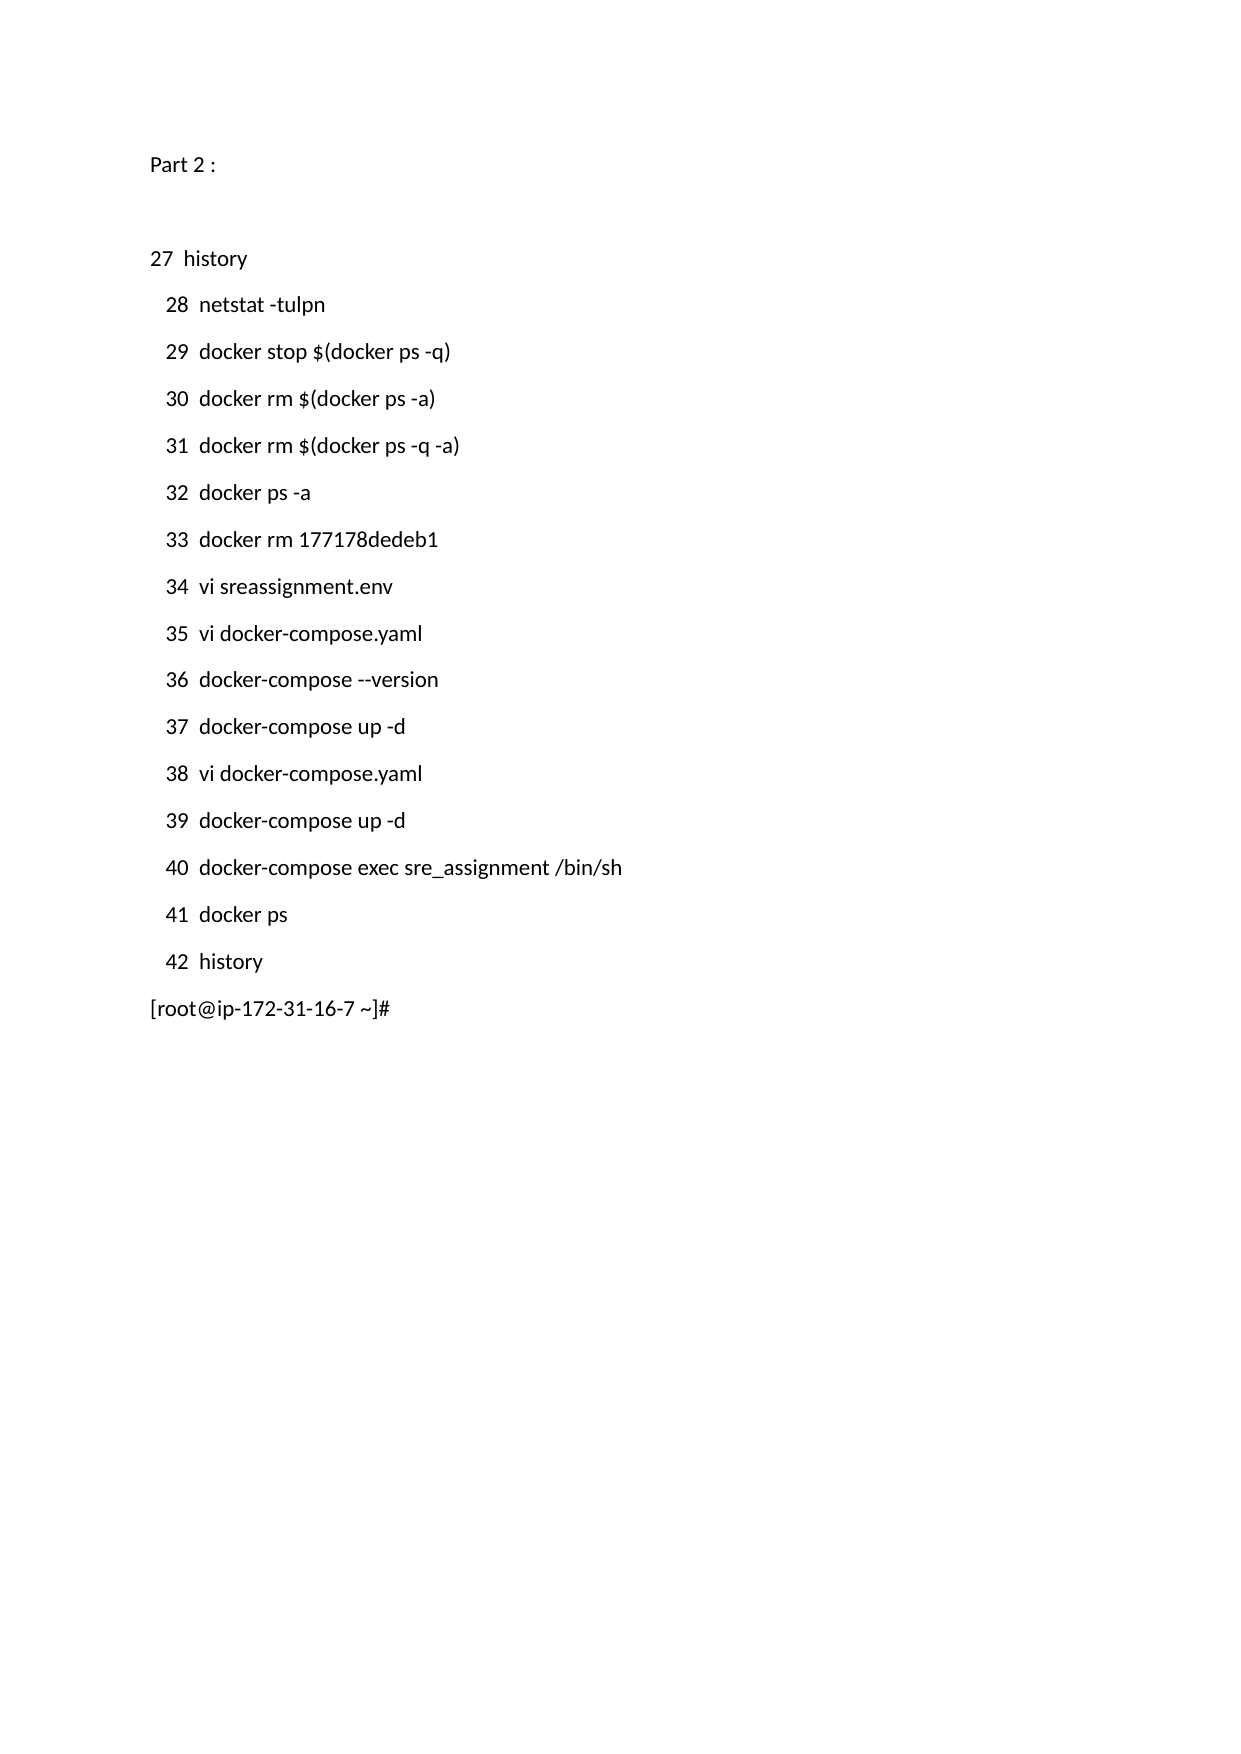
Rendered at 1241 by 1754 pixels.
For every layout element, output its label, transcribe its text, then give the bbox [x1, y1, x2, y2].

text 36 docker-compose --version [150, 666, 1090, 694]
text 33 docker rm 177178dedeb1 [150, 525, 1090, 553]
text 34 vi sreassignment.env [150, 572, 1090, 600]
text 31 docker rm $(docker ps -q -a) [150, 431, 1090, 459]
text 30 docker rm $(docker ps -a) [150, 384, 1090, 412]
text 38 vi docker-compose.yaml [150, 759, 1090, 787]
text 27 history [150, 244, 1090, 272]
text [root@ip-172-31-16-7 ~]# [150, 994, 1090, 1022]
text 35 vi docker-compose.yaml [150, 619, 1090, 647]
text Part 2 : [150, 150, 1090, 178]
text 28 netstat -tulpn [150, 291, 1090, 319]
text 32 docker ps -a [150, 478, 1090, 506]
text 42 history [150, 947, 1090, 975]
text 29 docker stop $(docker ps -q) [150, 337, 1090, 366]
text 39 docker-compose up -d [150, 806, 1090, 834]
text 40 docker-compose exec sre_assignment /bin/sh [150, 853, 1090, 881]
text 37 docker-compose up -d [150, 712, 1090, 741]
text 41 docker ps [150, 900, 1090, 928]
